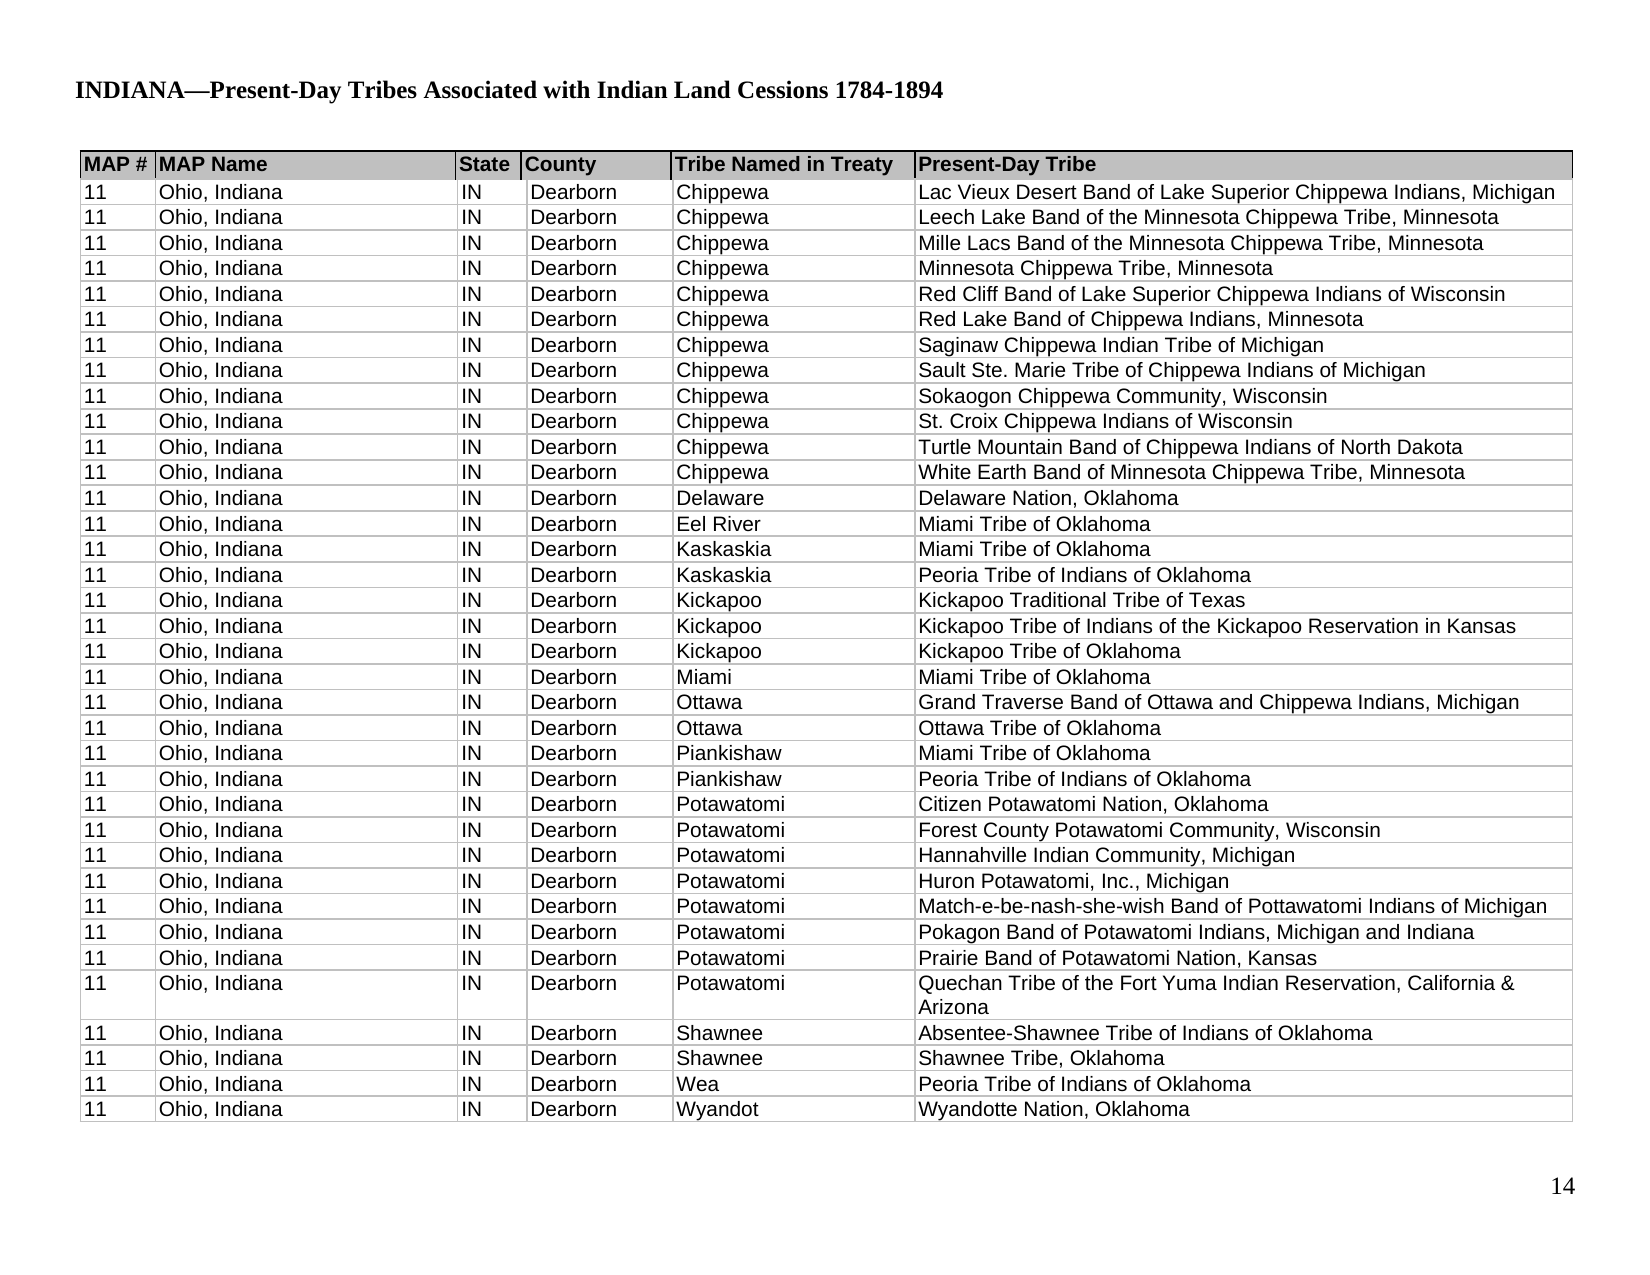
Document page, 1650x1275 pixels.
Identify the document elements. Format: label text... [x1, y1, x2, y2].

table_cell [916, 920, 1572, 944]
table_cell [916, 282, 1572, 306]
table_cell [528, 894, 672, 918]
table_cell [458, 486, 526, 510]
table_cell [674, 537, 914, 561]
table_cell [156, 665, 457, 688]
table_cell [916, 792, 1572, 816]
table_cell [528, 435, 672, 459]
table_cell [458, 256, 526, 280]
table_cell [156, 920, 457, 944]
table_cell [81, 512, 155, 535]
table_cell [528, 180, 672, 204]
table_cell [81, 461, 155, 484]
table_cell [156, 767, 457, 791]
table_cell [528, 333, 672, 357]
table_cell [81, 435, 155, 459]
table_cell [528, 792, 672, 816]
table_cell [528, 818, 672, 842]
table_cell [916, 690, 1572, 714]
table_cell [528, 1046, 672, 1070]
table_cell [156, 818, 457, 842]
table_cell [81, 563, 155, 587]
table_header MAP Name [156, 152, 455, 178]
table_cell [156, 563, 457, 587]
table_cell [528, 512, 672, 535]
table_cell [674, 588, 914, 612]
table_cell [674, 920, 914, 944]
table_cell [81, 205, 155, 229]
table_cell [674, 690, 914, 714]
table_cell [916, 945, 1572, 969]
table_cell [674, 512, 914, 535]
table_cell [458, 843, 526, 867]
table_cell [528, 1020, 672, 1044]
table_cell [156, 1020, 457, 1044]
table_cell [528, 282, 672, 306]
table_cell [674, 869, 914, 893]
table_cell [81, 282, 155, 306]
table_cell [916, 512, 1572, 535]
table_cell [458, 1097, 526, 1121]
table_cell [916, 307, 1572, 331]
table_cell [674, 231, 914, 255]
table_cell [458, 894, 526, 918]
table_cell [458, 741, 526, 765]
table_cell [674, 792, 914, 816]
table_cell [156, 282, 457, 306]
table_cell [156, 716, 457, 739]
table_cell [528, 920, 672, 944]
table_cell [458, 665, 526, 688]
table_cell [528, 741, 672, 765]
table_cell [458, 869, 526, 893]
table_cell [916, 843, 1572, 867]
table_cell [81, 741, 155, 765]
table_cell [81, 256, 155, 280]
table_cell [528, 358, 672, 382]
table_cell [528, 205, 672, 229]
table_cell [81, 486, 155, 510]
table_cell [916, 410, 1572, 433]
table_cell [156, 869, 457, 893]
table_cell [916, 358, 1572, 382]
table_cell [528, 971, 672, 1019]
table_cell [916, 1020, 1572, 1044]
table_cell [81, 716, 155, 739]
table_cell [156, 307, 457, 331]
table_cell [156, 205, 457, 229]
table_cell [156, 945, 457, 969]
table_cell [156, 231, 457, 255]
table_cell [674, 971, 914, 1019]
table_header MAP # [81, 152, 155, 178]
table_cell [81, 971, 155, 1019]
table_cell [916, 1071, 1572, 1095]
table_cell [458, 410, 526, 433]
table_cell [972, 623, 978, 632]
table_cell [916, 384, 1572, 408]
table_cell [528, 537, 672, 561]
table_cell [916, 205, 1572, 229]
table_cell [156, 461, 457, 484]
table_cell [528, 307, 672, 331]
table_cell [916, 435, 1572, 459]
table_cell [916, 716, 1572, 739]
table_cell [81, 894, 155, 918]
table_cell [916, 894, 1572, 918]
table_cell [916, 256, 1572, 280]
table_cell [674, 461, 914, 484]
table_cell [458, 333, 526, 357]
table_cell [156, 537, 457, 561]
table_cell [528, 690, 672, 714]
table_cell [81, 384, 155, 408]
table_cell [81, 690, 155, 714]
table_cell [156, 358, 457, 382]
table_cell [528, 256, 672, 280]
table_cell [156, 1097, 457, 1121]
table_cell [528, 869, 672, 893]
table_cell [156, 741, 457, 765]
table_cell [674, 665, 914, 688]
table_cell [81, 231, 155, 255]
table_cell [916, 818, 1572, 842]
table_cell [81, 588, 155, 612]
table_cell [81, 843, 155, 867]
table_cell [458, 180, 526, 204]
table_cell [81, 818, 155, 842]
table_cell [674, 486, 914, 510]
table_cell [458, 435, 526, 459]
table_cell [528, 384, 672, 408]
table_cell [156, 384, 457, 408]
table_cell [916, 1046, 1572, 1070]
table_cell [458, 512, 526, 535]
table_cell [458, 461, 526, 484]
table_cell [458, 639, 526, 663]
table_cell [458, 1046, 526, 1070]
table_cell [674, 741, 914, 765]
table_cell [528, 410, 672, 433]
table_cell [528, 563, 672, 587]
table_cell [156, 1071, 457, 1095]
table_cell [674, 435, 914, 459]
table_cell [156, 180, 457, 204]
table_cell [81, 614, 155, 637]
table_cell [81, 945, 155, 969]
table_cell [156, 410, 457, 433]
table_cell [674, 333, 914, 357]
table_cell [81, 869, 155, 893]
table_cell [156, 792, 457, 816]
table_header Tribe Named in Treaty [672, 152, 914, 178]
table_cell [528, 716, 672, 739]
table_header State [456, 152, 520, 178]
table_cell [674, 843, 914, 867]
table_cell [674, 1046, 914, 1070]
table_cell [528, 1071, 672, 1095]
table_header Present-Day Tribe [916, 152, 1572, 178]
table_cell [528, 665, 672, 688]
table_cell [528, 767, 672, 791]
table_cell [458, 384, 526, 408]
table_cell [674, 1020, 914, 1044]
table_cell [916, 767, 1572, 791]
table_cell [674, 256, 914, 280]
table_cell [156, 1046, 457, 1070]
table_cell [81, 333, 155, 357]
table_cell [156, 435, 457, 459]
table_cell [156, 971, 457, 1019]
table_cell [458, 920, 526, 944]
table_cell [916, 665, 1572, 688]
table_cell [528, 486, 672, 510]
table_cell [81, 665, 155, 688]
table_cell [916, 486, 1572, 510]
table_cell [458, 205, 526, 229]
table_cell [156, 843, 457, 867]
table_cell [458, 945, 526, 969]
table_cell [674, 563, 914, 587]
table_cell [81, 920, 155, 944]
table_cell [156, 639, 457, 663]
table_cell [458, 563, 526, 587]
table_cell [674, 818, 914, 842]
table_header County [522, 152, 670, 178]
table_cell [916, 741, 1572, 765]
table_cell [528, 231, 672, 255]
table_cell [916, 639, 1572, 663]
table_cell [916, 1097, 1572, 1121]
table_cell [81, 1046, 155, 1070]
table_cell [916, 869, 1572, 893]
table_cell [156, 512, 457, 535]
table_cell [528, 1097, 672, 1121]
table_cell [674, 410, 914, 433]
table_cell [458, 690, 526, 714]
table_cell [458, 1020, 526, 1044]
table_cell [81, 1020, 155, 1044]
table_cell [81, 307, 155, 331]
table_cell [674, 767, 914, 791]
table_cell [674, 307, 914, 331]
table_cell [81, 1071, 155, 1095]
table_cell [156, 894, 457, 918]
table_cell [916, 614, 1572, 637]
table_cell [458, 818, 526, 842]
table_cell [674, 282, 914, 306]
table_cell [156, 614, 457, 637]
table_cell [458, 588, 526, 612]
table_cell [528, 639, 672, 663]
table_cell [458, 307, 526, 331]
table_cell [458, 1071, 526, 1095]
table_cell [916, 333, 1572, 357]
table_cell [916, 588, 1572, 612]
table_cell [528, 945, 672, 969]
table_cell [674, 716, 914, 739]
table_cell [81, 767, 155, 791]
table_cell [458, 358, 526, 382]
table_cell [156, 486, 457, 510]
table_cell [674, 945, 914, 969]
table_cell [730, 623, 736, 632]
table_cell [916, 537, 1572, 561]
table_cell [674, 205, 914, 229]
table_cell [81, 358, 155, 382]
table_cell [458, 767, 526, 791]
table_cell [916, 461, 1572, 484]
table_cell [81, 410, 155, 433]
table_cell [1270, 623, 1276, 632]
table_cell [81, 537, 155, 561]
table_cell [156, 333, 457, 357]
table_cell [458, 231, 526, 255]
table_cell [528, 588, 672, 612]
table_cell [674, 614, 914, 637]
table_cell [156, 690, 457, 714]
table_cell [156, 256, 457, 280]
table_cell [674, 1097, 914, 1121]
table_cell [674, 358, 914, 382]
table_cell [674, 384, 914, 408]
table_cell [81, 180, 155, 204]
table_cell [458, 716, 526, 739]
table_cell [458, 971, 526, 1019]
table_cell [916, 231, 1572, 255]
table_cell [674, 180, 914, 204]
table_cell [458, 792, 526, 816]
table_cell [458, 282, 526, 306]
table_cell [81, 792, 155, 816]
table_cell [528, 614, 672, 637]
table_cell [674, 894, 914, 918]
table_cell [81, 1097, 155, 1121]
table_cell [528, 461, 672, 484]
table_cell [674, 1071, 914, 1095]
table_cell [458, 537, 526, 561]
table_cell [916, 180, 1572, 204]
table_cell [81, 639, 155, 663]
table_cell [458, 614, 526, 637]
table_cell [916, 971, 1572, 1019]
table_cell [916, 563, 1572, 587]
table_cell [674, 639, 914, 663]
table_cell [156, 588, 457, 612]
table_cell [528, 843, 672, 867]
